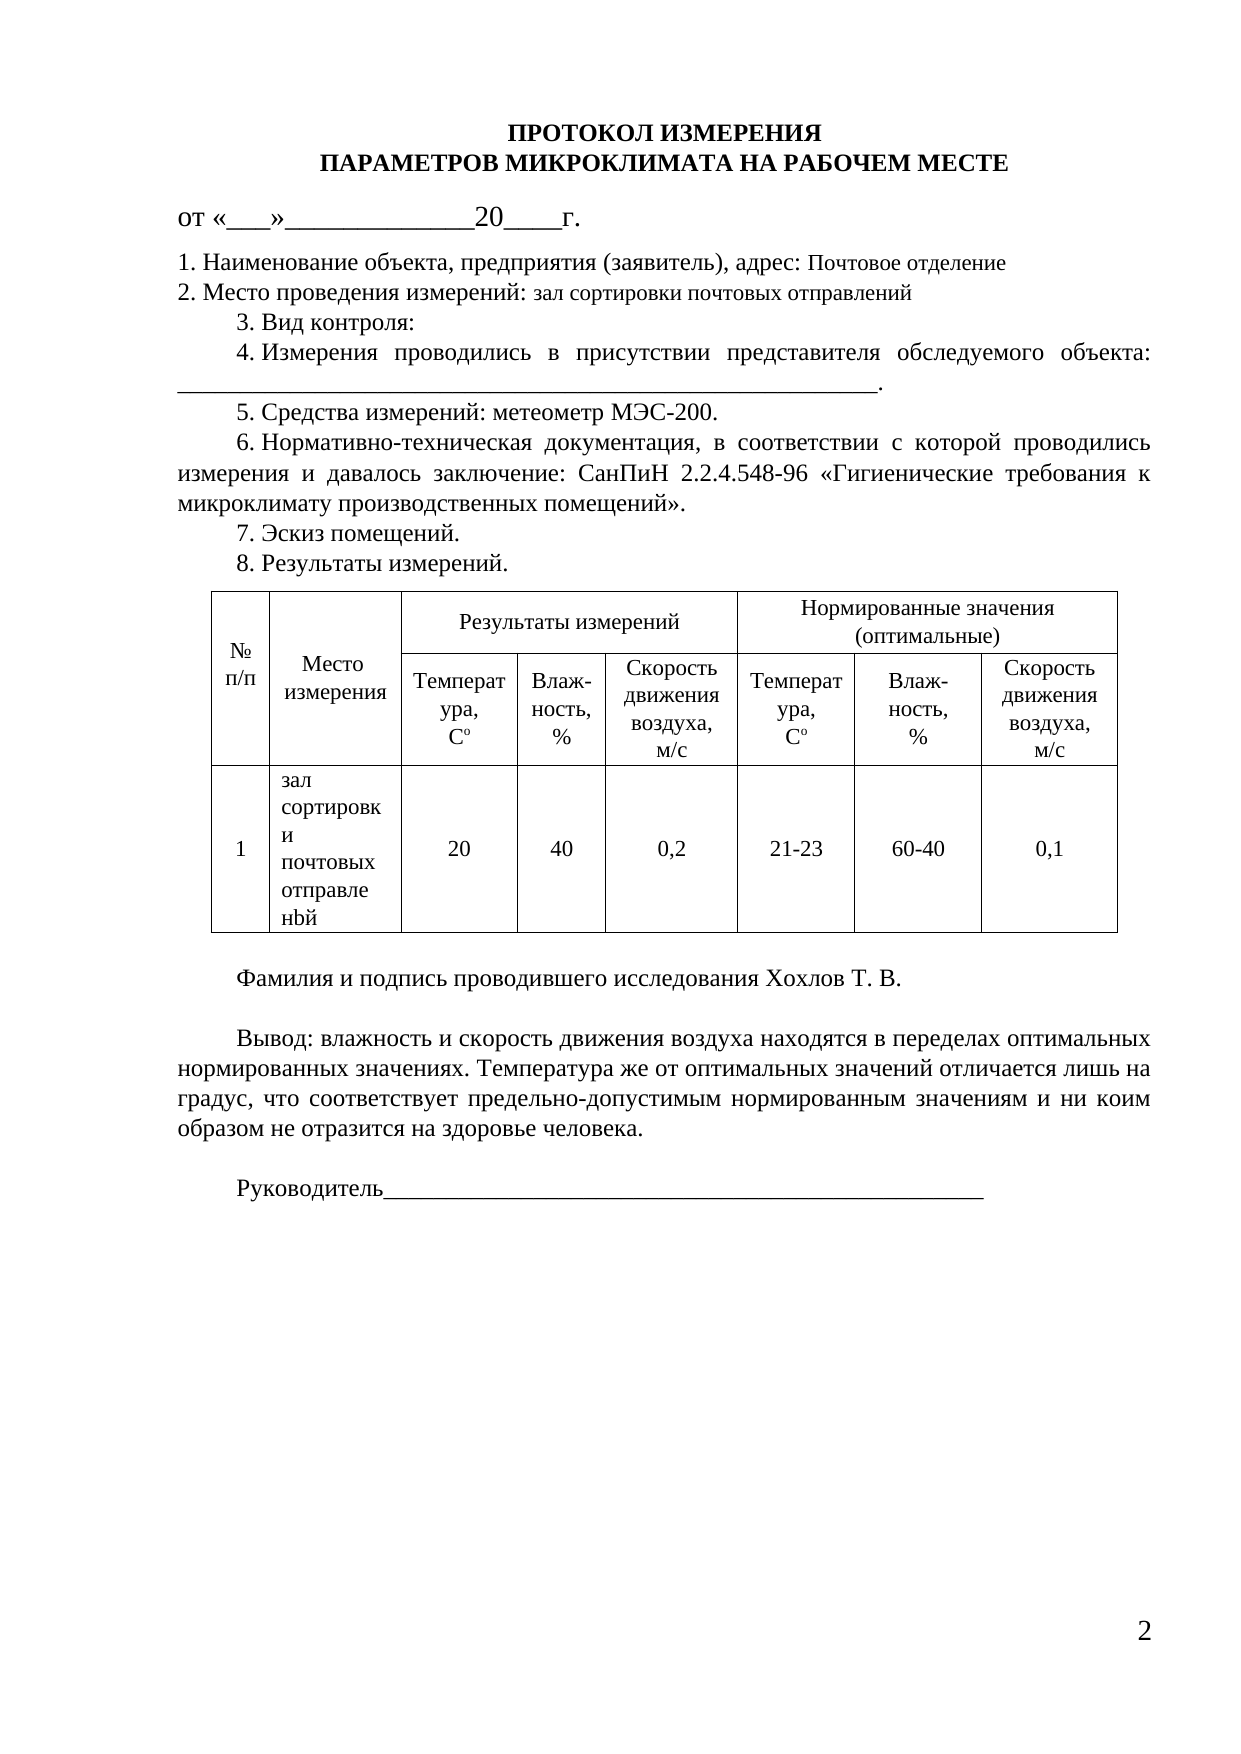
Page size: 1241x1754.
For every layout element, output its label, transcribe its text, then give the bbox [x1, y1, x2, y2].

table_cell Температура, Со [738, 654, 854, 764]
text 1. Наименование объекта, предприятия (заявитель), адрес: Почтовое отделение [177, 247, 1152, 276]
text 6. Нормативно-техническая документация, в соответствии с которой проводились измерения и давалось заключение: СанПиН 2.2.4.548-96 «Гигиенические требования к микроклимату производственных помещений». [177, 427, 1152, 516]
table_cell 0,1 [982, 766, 1117, 932]
table_cell Скорость движения воздуха, м/с [982, 654, 1117, 764]
table_cell 1 [212, 766, 269, 932]
table_header № п/п [212, 592, 269, 764]
text 3. Вид контроля: [177, 307, 1152, 336]
text Руководитель________________________________________________ [177, 1173, 1152, 1202]
table_cell 60-40 [855, 766, 981, 932]
text Вывод: влажность и скорость движения воздуха находятся в переделах оптимальных нормированных значениях. Температура же от оптимальных значений отличается лишь на градус, что соответствует предельно-допустимым нормированным значениям и ни коим образом не отразится на здоровье человека. [177, 1023, 1152, 1142]
table_header Нормированные значения (оптимальные) [738, 592, 1117, 653]
text 5. Средства измерений: метеометр MЭC-200. [177, 397, 1152, 426]
text 2. Место проведения измерений: зал сортировки почтовых отправлений [177, 277, 1152, 306]
text 7. Эскиз помещений. [177, 518, 1152, 547]
text 4. Измерения проводились в присутствии представителя обследуемого объекта: ________________________________________________________. [177, 337, 1152, 396]
table_cell 21-23 [738, 766, 854, 932]
text Протокол измерения параметров микроклимата на рабочем месте [177, 118, 1152, 177]
table_cell 40 [518, 766, 605, 932]
table_header Результаты измерений [402, 592, 737, 653]
text Фамилия и подпись проводившего исследования Хохлов Т. В. [177, 963, 1152, 992]
text 8. Результаты измерений. [177, 548, 1152, 577]
table_cell 20 [402, 766, 517, 932]
table_cell Температура, Со [402, 654, 517, 764]
table_cell Скорость движения воздуха, м/с [606, 654, 737, 764]
table_cell зал сортировки почтовых отправленbй [270, 766, 401, 932]
table_header Место измерения [270, 592, 401, 764]
table_cell Влаж-ность, % [855, 654, 981, 764]
table_cell 0,2 [606, 766, 737, 932]
text от «___»_____________20____г. [177, 199, 1152, 233]
table_cell Влаж-ность, % [518, 654, 605, 764]
